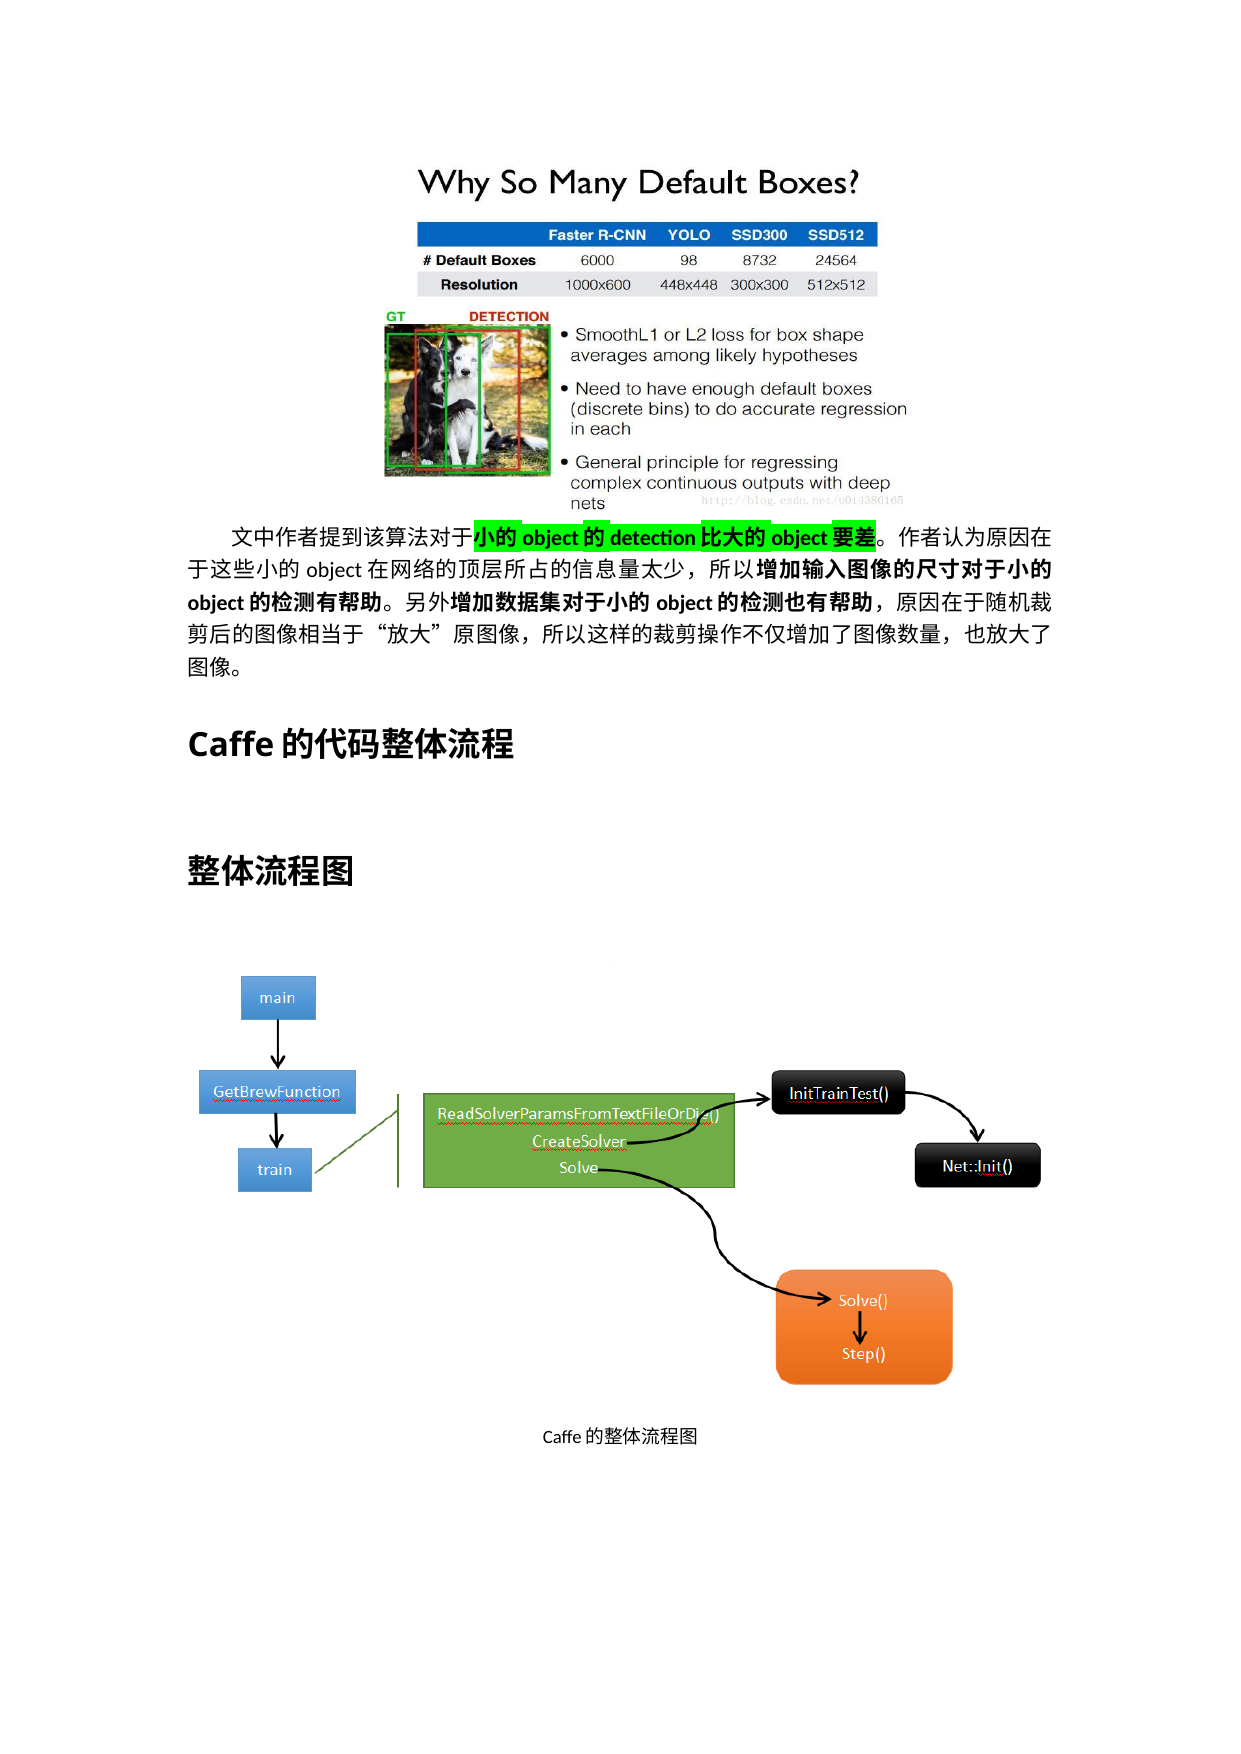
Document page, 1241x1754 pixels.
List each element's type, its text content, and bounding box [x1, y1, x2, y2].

picture [187, 963, 1053, 1396]
text 文中作者提到该算法对于小的object的detection比大的object要差。作者认为原因在于这些小的object在网络的顶层所占的信息量太少，所以增加输入图像的尺寸对于小的object的检测有帮助。另外增加数据集对于小的object的检测也有帮助，原因在于随机裁剪后的图像相当于“放大”原图像，所以这样的裁剪操作不仅增加了图像数量，也放大了图像。 [187, 519, 1053, 682]
subtitle 整体流程图 [187, 836, 1053, 901]
text Caffe的整体流程图 [187, 1419, 1053, 1451]
subtitle Caffe的代码整体流程 [187, 709, 1053, 774]
picture [373, 162, 911, 512]
